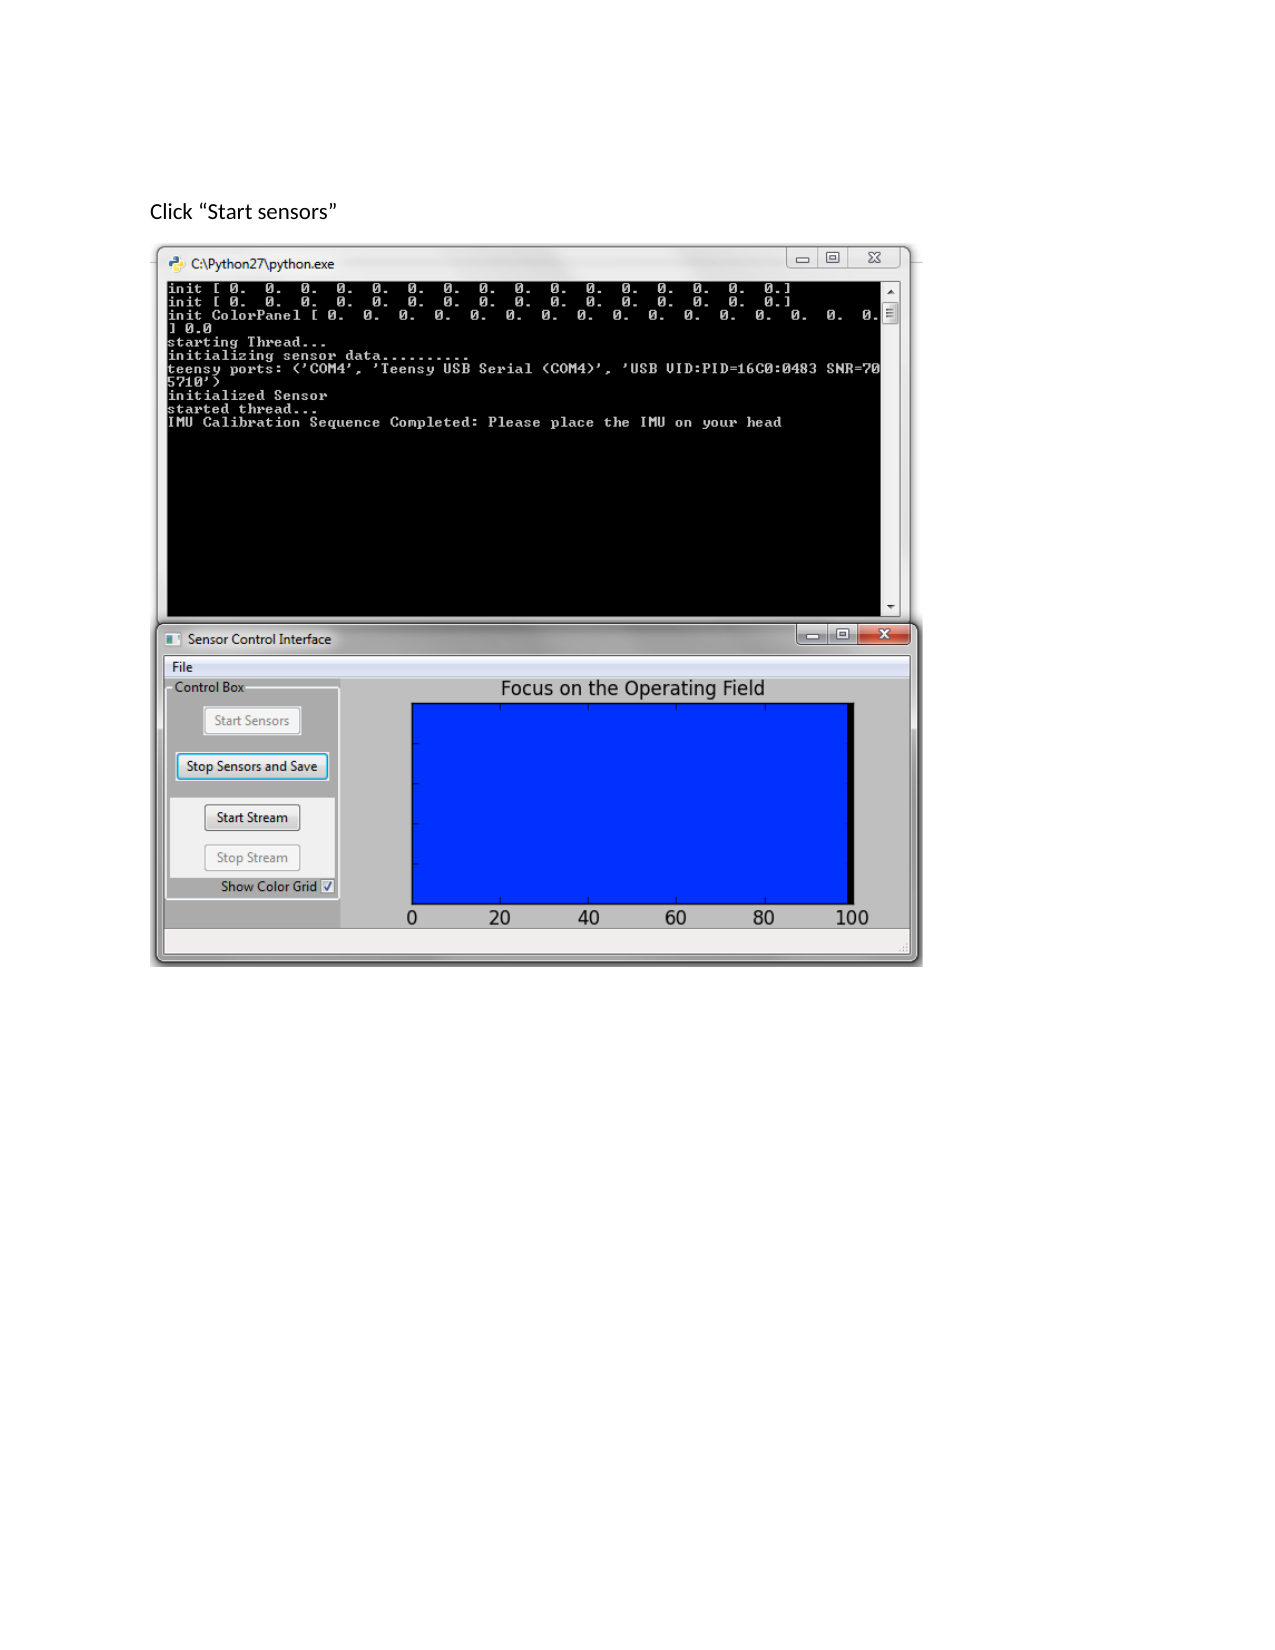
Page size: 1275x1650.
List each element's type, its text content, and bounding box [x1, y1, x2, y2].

picture [150, 243, 923, 967]
text Click “Start sensors” [150, 197, 1125, 225]
